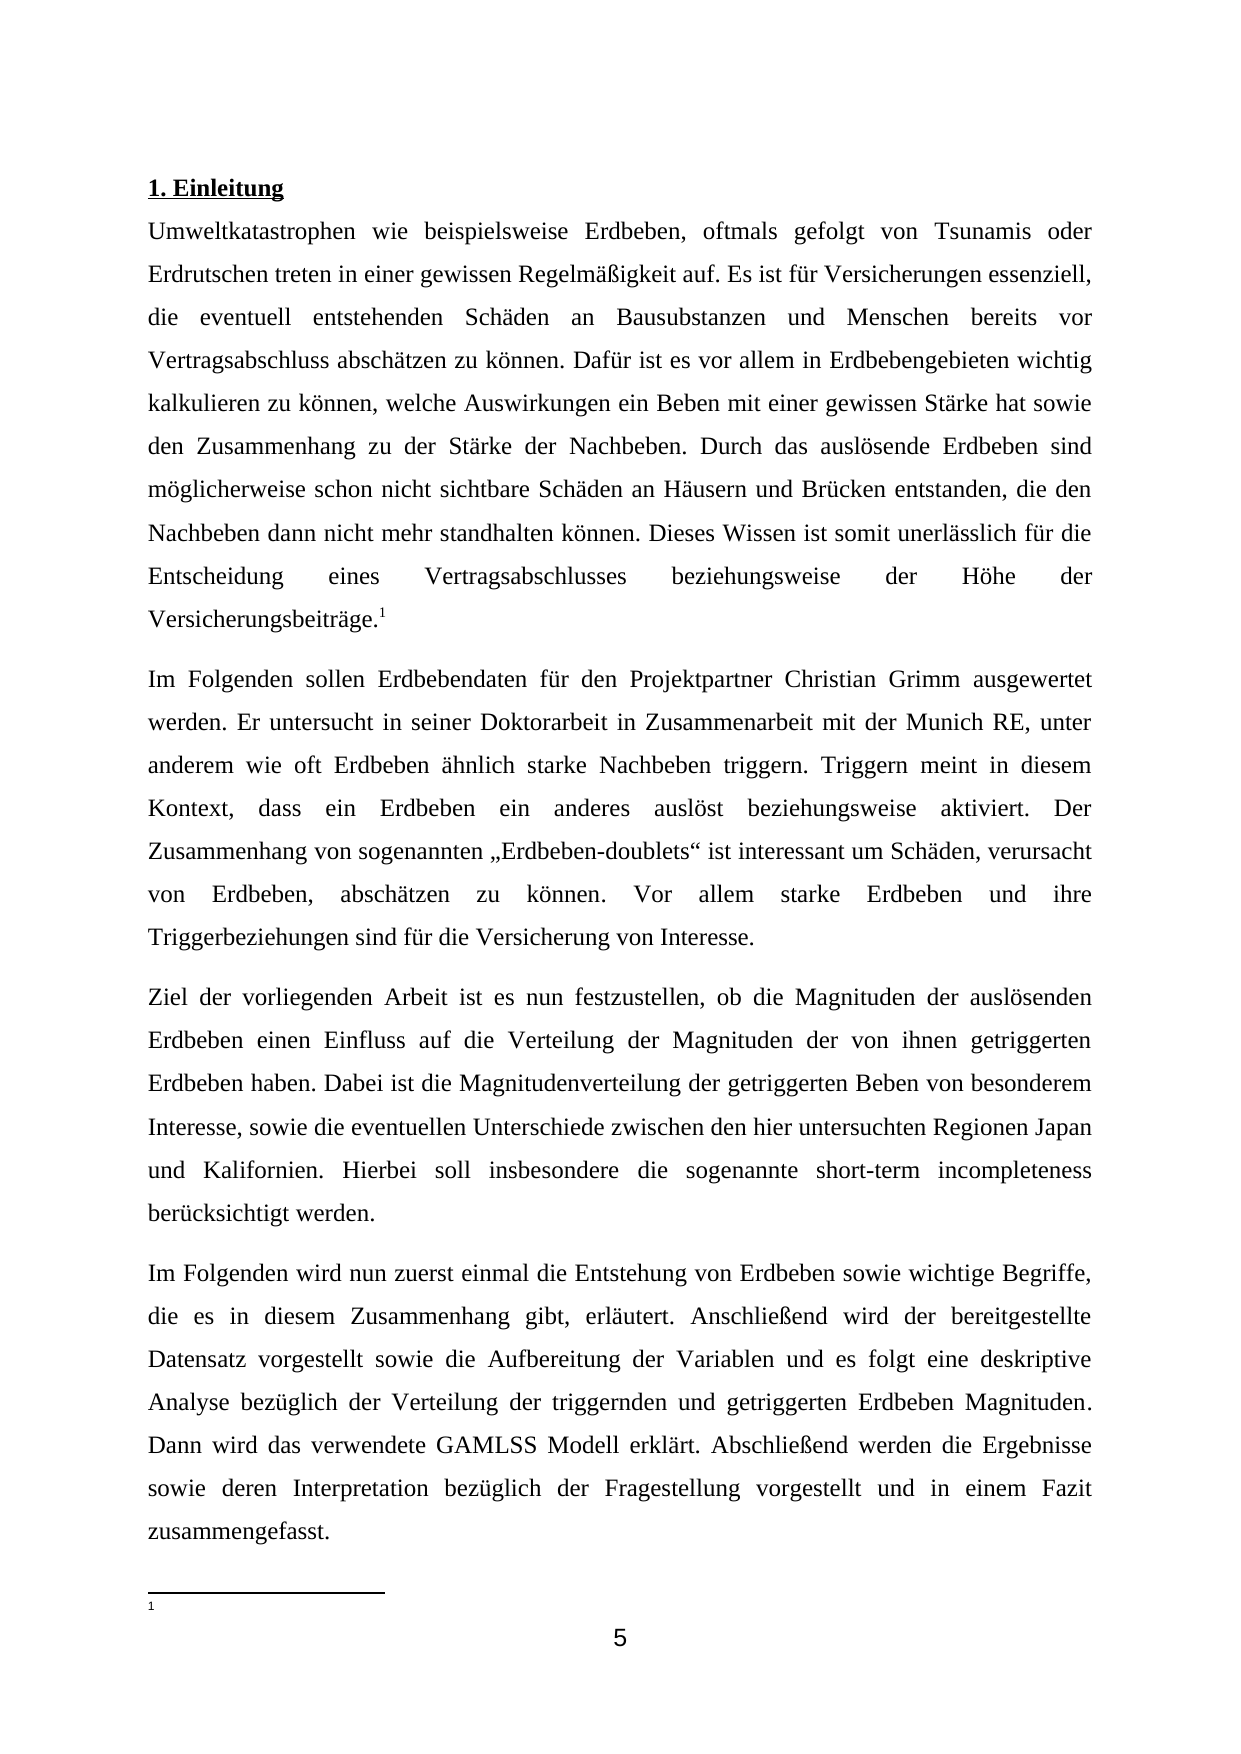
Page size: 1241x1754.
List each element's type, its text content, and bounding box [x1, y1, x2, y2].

text Im Folgenden wird nun zuerst einmal die Entstehung von Erdbeben sowie wichtige Begriffe, die es in diesem Zusammenhang gibt, erläutert. Anschließend wird der bereitgestellte Datensatz vorgestellt sowie die Aufbereitung der Variablen und es folgt eine deskriptive Analyse bezüglich der Verteilung der triggernden und getriggerten Erdbeben Magnituden. Dann wird das verwendete GAMLSS Modell erklärt. Abschließend werden die Ergebnisse sowie deren Interpretation bezüglich der Fragestellung vorgestellt und in einem Fazit zusammengefasst. [148, 1258, 1093, 1545]
text Umweltkatastrophen wie beispielsweise Erdbeben, oftmals gefolgt von Tsunamis oder Erdrutschen treten in einer gewissen Regelmäßigkeit auf. Es ist für Versicherungen essenziell, die eventuell entstehenden Schäden an Bausubstanzen und Menschen bereits vor Vertragsabschluss abschätzen zu können. Dafür ist es vor allem in Erdbebengebieten wichtig kalkulieren zu können, welche Auswirkungen ein Beben mit einer gewissen Stärke hat sowie den Zusammenhang zu der Stärke der Nachbeben. Durch das auslösende Erdbeben sind möglicherweise schon nicht sichtbare Schäden an Häusern und Brücken entstanden, die den Nachbeben dann nicht mehr standhalten können. Dieses Wissen ist somit unerlässlich für die Entscheidung eines Vertragsabschlusses beziehungsweise der Höhe der Versicherungsbeiträge. [148, 216, 1093, 633]
subtitle 1. Einleitung [148, 173, 1093, 201]
text Im Folgenden sollen Erdbebendaten für den Projektpartner Christian Grimm ausgewertet werden. Er untersucht in seiner Doktorarbeit in Zusammenarbeit mit der Munich RE, unter anderem wie oft Erdbeben ähnlich starke Nachbeben triggern. Triggern meint in diesem Kontext, dass ein Erdbeben ein anderes auslöst beziehungsweise aktiviert. Der Zusammenhang von sogenannten „Erdbeben-doublets“ ist interessant um Schäden, verursacht von Erdbeben, abschätzen zu können. Vor allem starke Erdbeben und ihre Triggerbeziehungen sind für die Versicherung von Interesse. [148, 664, 1093, 951]
text Ziel der vorliegenden Arbeit ist es nun festzustellen, ob die Magnituden der auslösenden Erdbeben einen Einfluss auf die Verteilung der Magnituden der von ihnen getriggerten Erdbeben haben. Dabei ist die Magnitudenverteilung der getriggerten Beben von besonderem Interesse, sowie die eventuellen Unterschiede zwischen den hier untersuchten Regionen Japan und Kalifornien. Hierbei soll insbesondere die sogenannte short-term incompleteness berücksichtigt werden. [148, 982, 1093, 1227]
